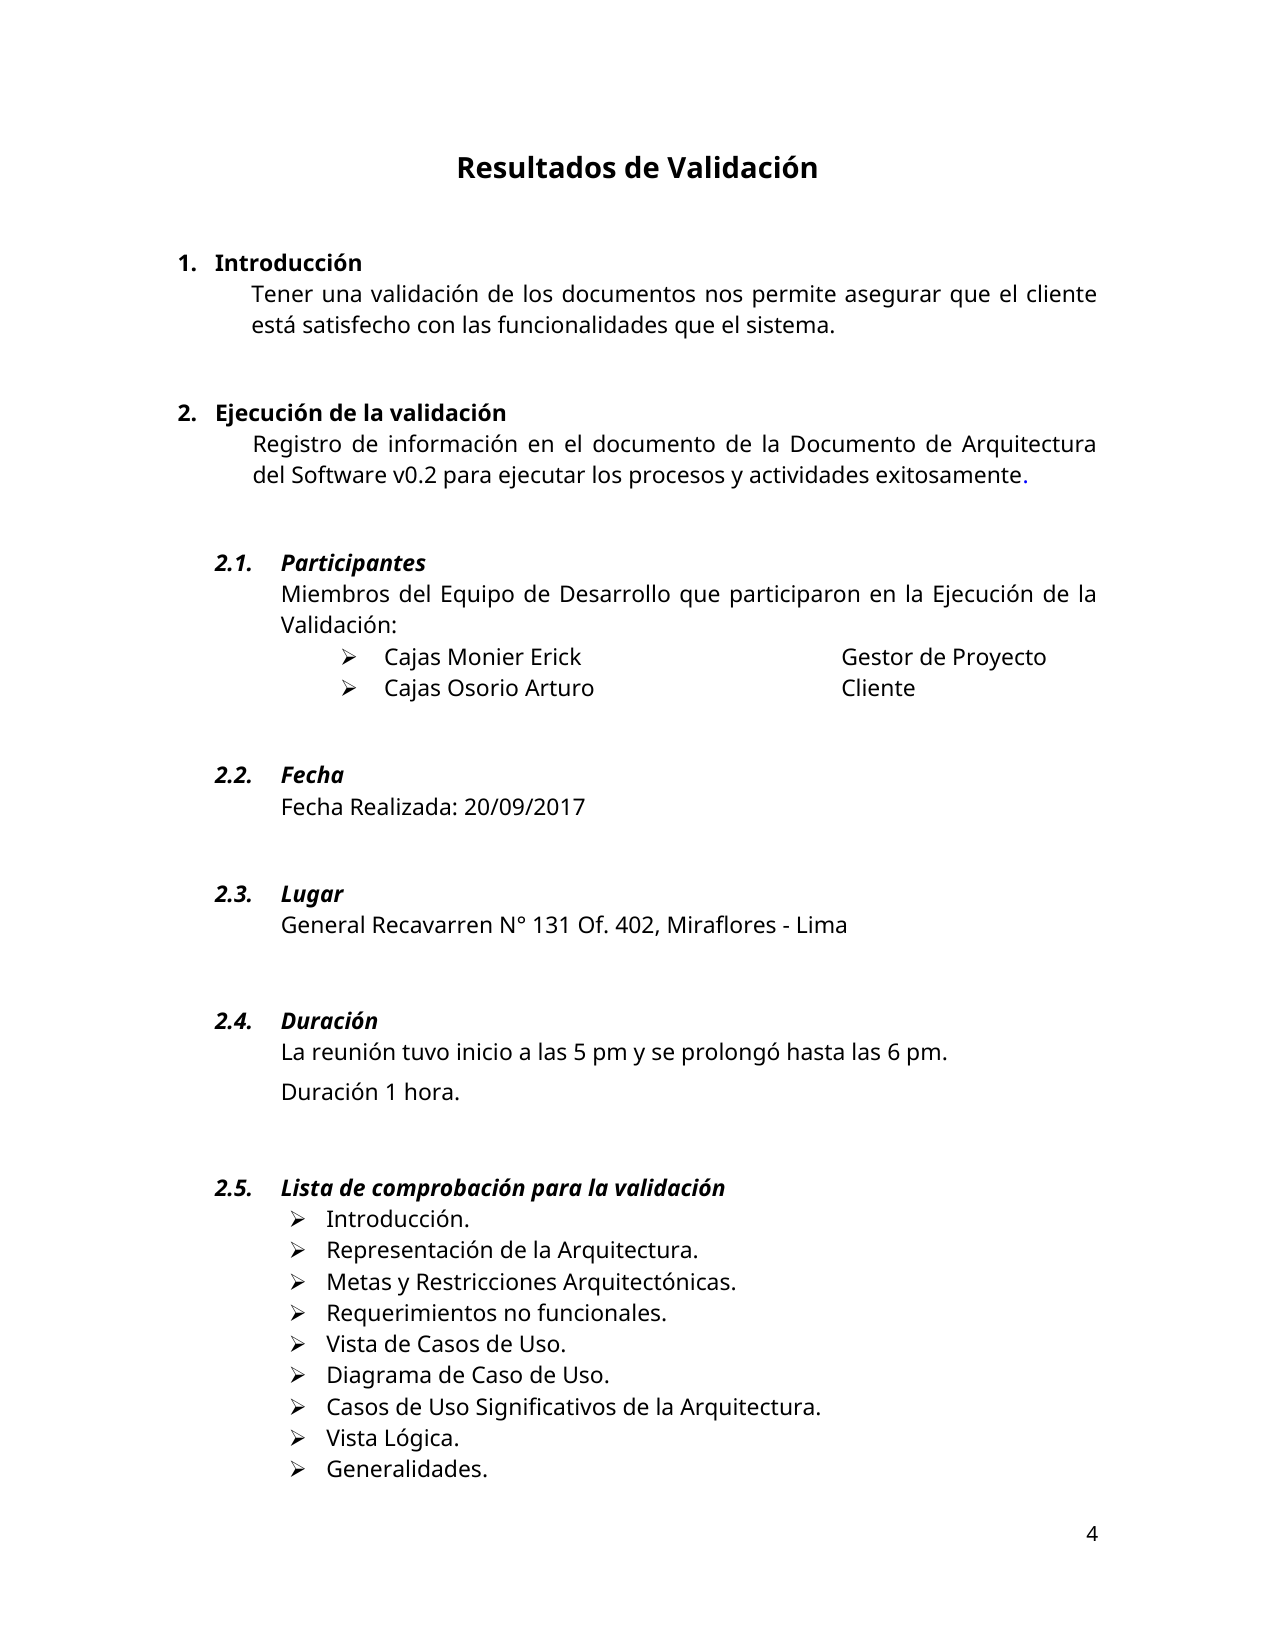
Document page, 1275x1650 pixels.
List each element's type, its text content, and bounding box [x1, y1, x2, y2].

list Casos de Uso Significativos de la Arquitectura. [288, 1390, 1098, 1422]
list Cajas Osorio Arturo Cliente [340, 672, 1098, 703]
text Fecha Realizada: 20/09/2017 [281, 790, 1098, 822]
subtitle Duración [215, 1005, 1098, 1036]
list Metas y Restricciones Arquitectónicas. [288, 1265, 1098, 1297]
subtitle Fecha [215, 759, 1098, 790]
list Requerimientos no funcionales. [288, 1297, 1098, 1328]
subtitle Participantes [215, 547, 1098, 578]
list Cajas Monier Erick Gestor de Proyecto [340, 640, 1098, 672]
subtitle Introducción [177, 247, 1098, 278]
text Resultados de Validación [177, 148, 1098, 187]
text La reunión tuvo inicio a las 5 pm y se prolongó hasta las 6 pm. [281, 1036, 1098, 1067]
text General Recavarren N° 131 Of. 402, Miraflores - Lima [281, 909, 1098, 940]
list Vista de Casos de Uso. [288, 1328, 1098, 1359]
text Duración 1 hora. [281, 1076, 1098, 1107]
text Tener una validación de los documentos nos permite asegurar que el cliente está satisfecho con las funcionalidades que el sistema. [251, 278, 1098, 340]
list Representación de la Arquitectura. [288, 1234, 1098, 1265]
list Diagrama de Caso de Uso. [288, 1359, 1098, 1390]
list Vista Lógica. [288, 1422, 1098, 1453]
list Introducción. [288, 1203, 1098, 1234]
subtitle Lugar [215, 878, 1098, 909]
subtitle Ejecución de la validación [177, 397, 1098, 428]
text Registro de información en el documento de la Documento de Arquitectura del Software v0.2 para ejecutar los procesos y actividades exitosamente. [252, 428, 1098, 490]
subtitle Lista de comprobación para la validación [215, 1172, 1098, 1203]
text Miembros del Equipo de Desarrollo que participaron en la Ejecución de la Validación: [281, 578, 1098, 640]
list Generalidades. [288, 1453, 1098, 1484]
